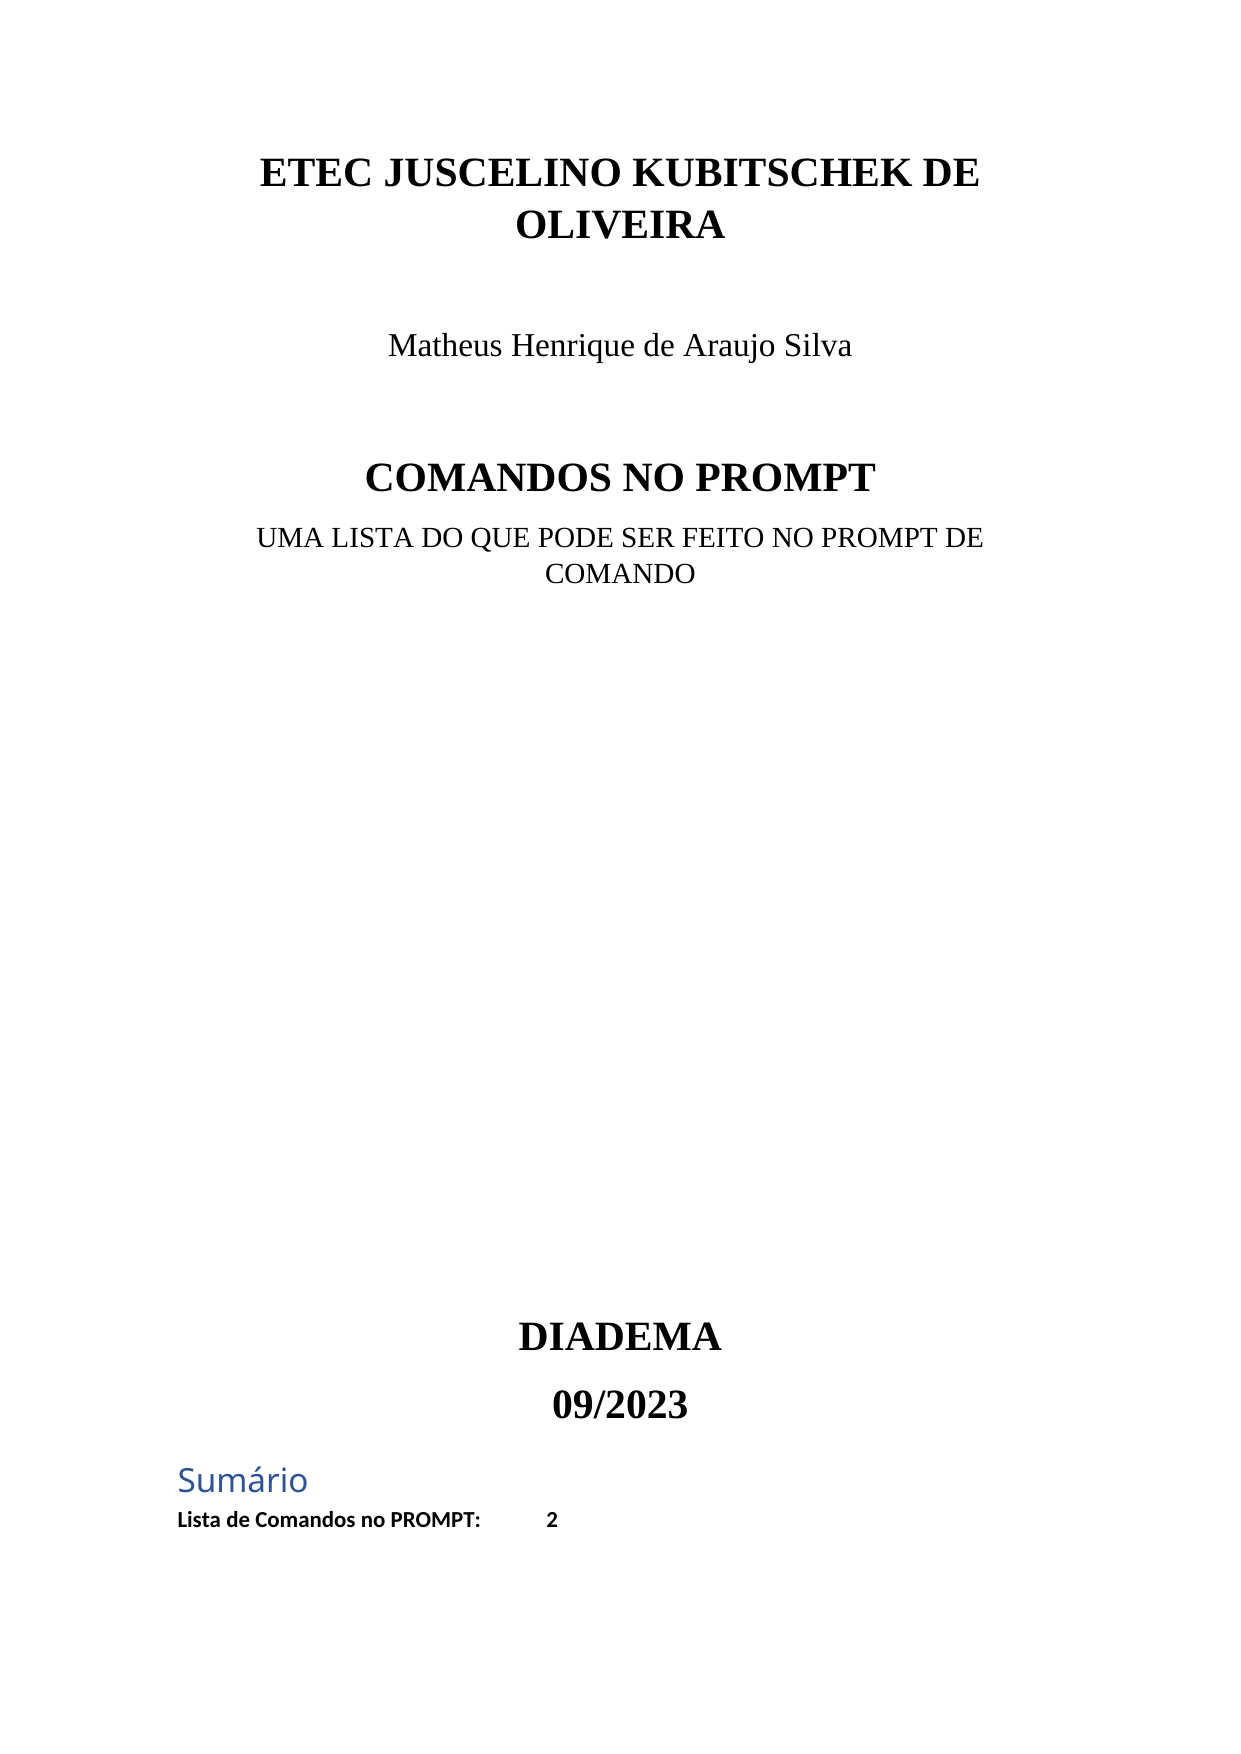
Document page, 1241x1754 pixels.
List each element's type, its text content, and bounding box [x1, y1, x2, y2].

text ETEC JUSCELINO KUBITSCHEK DE OLIVEIRA [177, 148, 1063, 247]
text UMA LISTA DO QUE PODE SER FEITO NO PROMPT DE COMANDO [177, 520, 1063, 590]
text DIADEMA [177, 1311, 1063, 1359]
text COMANDOS NO PROMPT [177, 452, 1063, 500]
text 09/2023 [177, 1380, 1063, 1428]
text Matheus Henrique de Araujo Silva [177, 326, 1063, 364]
